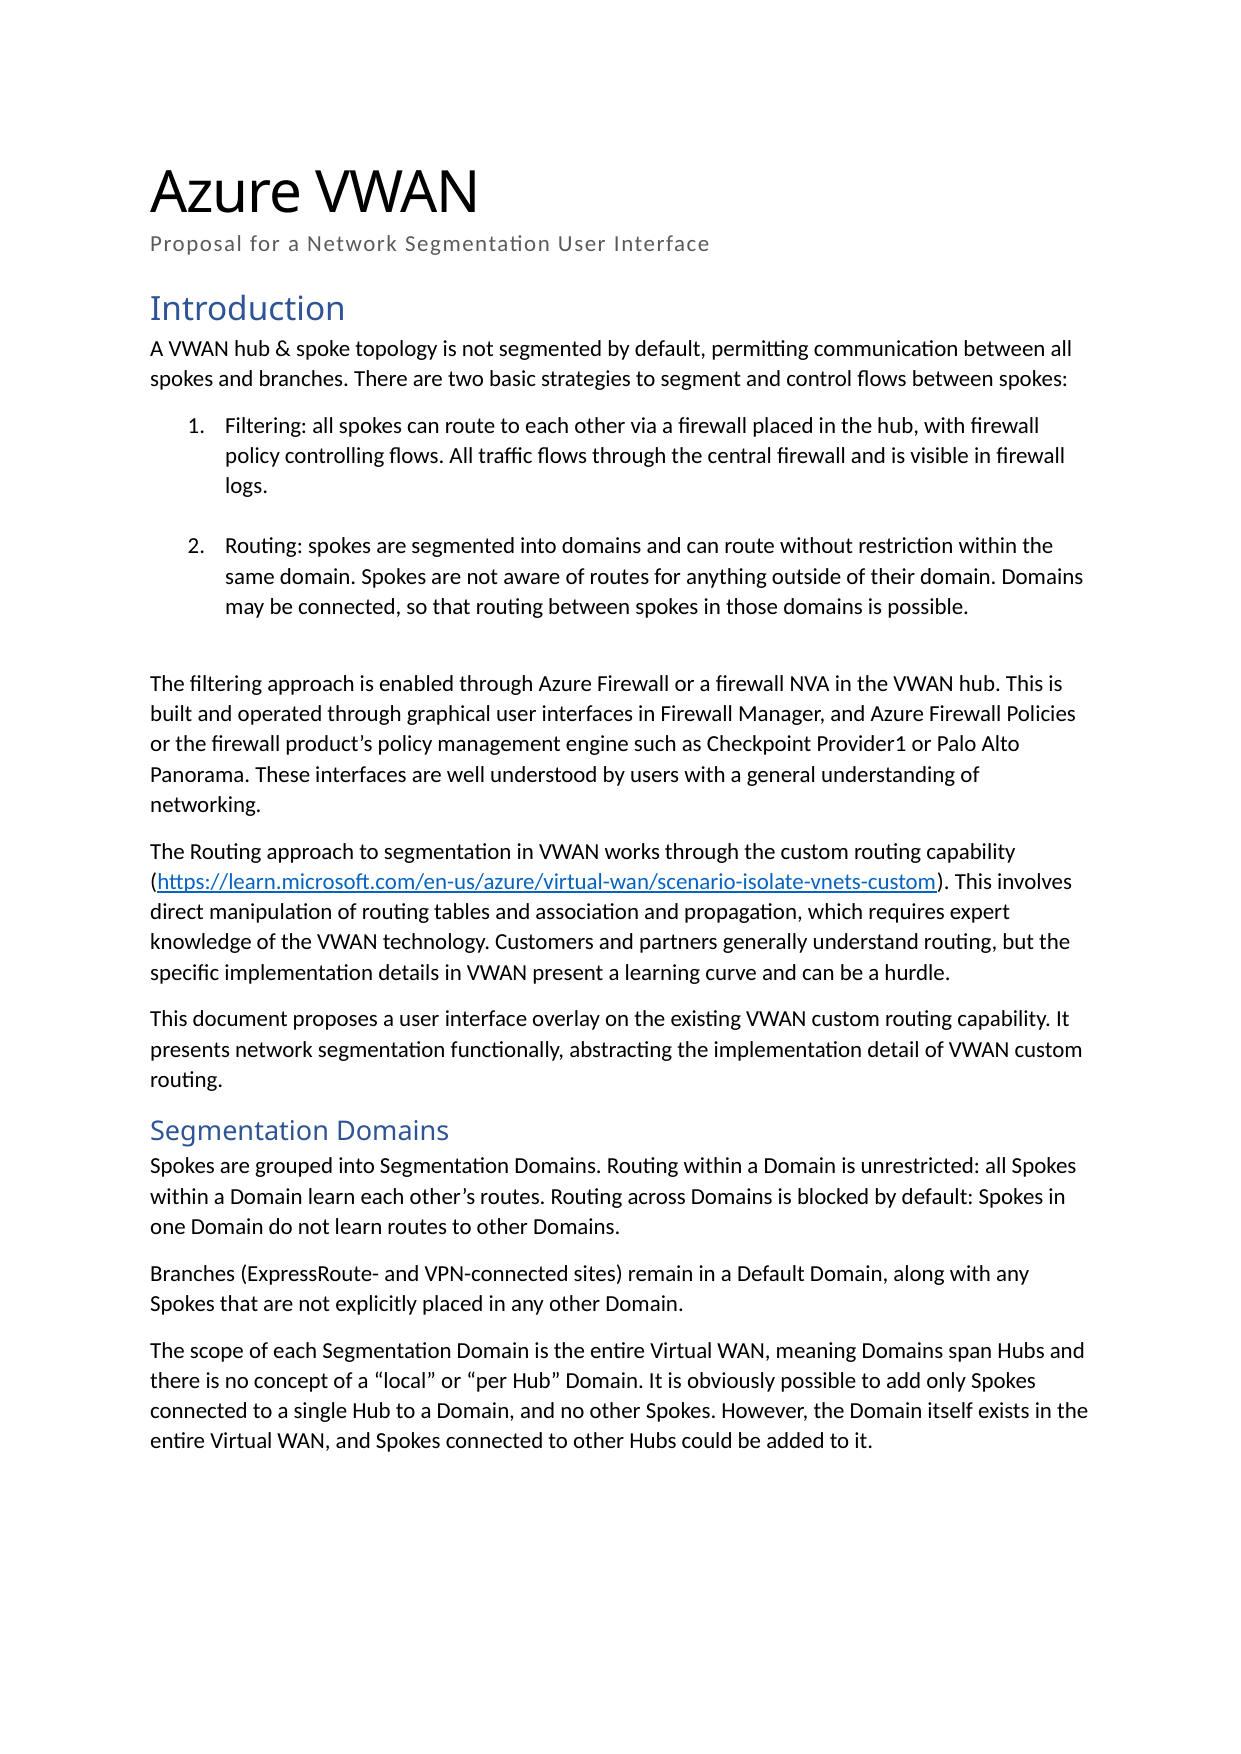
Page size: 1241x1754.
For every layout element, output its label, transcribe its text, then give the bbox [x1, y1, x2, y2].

text The scope of each Segmentation Domain is the entire Virtual WAN, meaning Domains span Hubs and there is no concept of a “local” or “per Hub” Domain. It is obviously possible to add only Spokes connected to a single Hub to a Domain, and no other Spokes. However, the Domain itself exists in the entire Virtual WAN, and Spokes connected to other Hubs could be added to it. [150, 1336, 1090, 1454]
subtitle Proposal for a Network Segmentation User Interface [150, 229, 1090, 257]
list Routing: spokes are segmented into domains and can route without restriction within the same domain. Spokes are not aware of routes for anything outside of their domain. Domains may be connected, so that routing between spokes in those domains is possible. [187, 532, 1090, 650]
title Azure VWAN [150, 150, 1090, 229]
text Branches (ExpressRoute- and VPN-connected sites) remain in a Default Domain, along with any Spokes that are not explicitly placed in any other Domain. [150, 1259, 1090, 1317]
text A VWAN hub & spoke topology is not segmented by default, permitting communication between all spokes and branches. There are two basic strategies to segment and control flows between spokes: [150, 334, 1090, 392]
text Spokes are grouped into Segmentation Domains. Routing within a Domain is unrestricted: all Spokes within a Domain learn each other’s routes. Routing across Domains is blocked by default: Spokes in one Domain do not learn routes to other Domains. [150, 1152, 1090, 1240]
text This document proposes a user interface overlay on the existing VWAN custom routing capability. It presents network segmentation functionally, abstracting the implementation detail of VWAN custom routing. [150, 1004, 1090, 1093]
list Filtering: all spokes can route to each other via a firewall placed in the hub, with firewall policy controlling flows. All traffic flows through the central firewall and is visible in firewall logs. [187, 411, 1090, 529]
text The Routing approach to segmentation in VWAN works through the custom routing capability (https://learn.microsoft.com/en-us/azure/virtual-wan/scenario-isolate-vnets-custom). This involves direct manipulation of routing tables and association and propagation, which requires expert knowledge of the VWAN technology. Customers and partners generally understand routing, but the specific implementation details in VWAN present a learning curve and can be a hurdle. [150, 837, 1090, 986]
subtitle Segmentation Domains [150, 1112, 1090, 1149]
subtitle Introduction [150, 285, 1090, 330]
text The filtering approach is enabled through Azure Firewall or a firewall NVA in the VWAN hub. This is built and operated through graphical user interfaces in Firewall Manager, and Azure Firewall Policies or the firewall product’s policy management engine such as Checkpoint Provider1 or Palo Alto Panorama. These interfaces are well understood by users with a general understanding of networking. [150, 669, 1090, 818]
